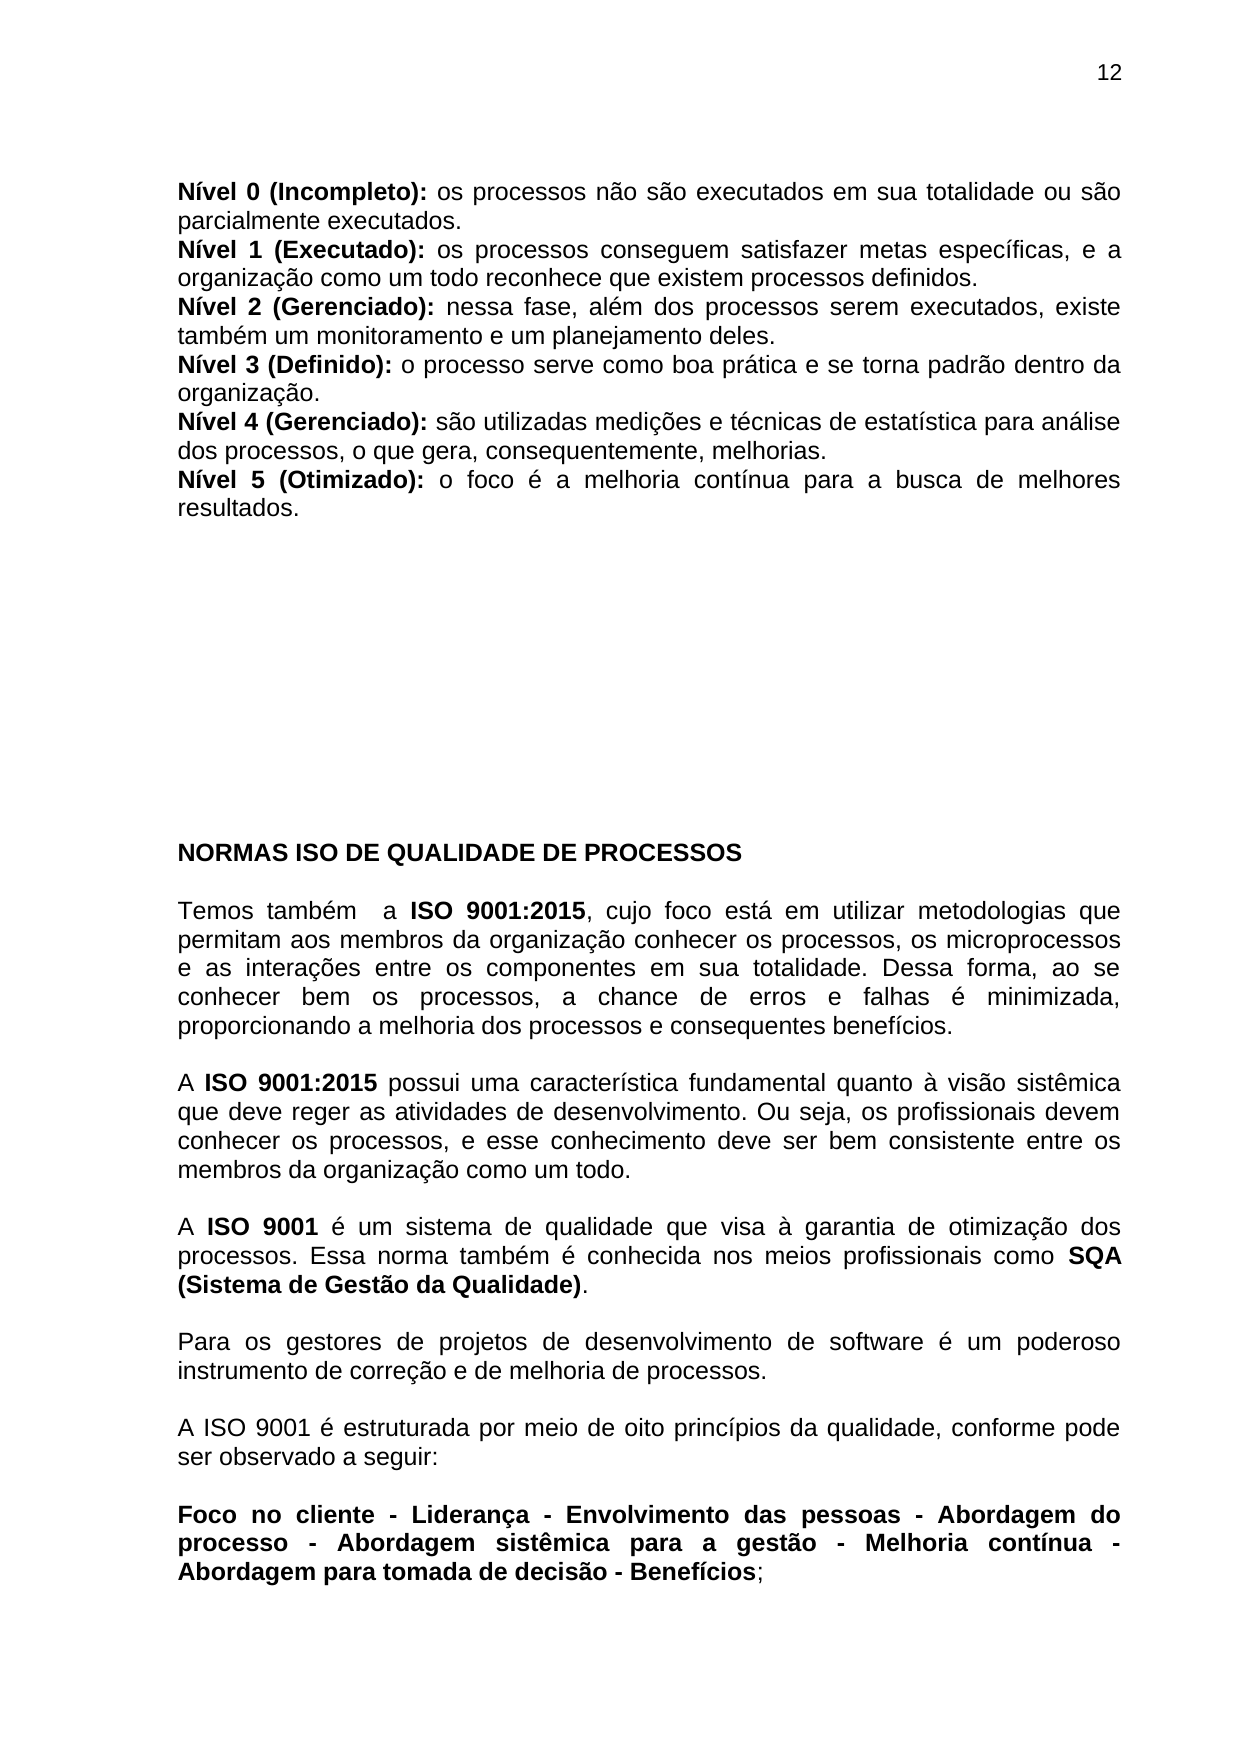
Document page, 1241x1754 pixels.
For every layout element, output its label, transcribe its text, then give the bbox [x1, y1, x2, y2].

text NORMAS ISO DE QUALIDADE DE PROCESSOS [177, 838, 1122, 867]
text Temos também a ISO 9001:2015, cujo foco está em utilizar metodologias que permitam aos membros da organização conhecer os processos, os microprocessos e as interações entre os componentes em sua totalidade. Dessa forma, ao se conhecer bem os processos, a chance de erros e falhas é minimizada, proporcionando a melhoria dos processos e consequentes benefícios. [177, 896, 1122, 1040]
text Nível 5 (Otimizado): o foco é a melhoria contínua para a busca de melhores resultados. [177, 465, 1122, 522]
text A ISO 9001 é estruturada por meio de oito princípios da qualidade, conforme pode ser observado a seguir: [177, 1413, 1122, 1471]
text Foco no cliente - Liderança - Envolvimento das pessoas - Abordagem do processo - Abordagem sistêmica para a gestão - Melhoria contínua - Abordagem para tomada de decisão - Benefícios; [177, 1500, 1122, 1586]
text Nível 0 (Incompleto): os processos não são executados em sua totalidade ou são parcialmente executados. [177, 177, 1122, 235]
text A ISO 9001:2015 possui uma característica fundamental quanto à visão sistêmica que deve reger as atividades de desenvolvimento. Ou seja, os profissionais devem conhecer os processos, e esse conhecimento deve ser bem consistente entre os membros da organização como um todo. [177, 1068, 1122, 1183]
text A ISO 9001 é um sistema de qualidade que visa à garantia de otimização dos processos. Essa norma também é conhecida nos meios profissionais como SQA (Sistema de Gestão da Qualidade). [177, 1212, 1122, 1298]
text Nível 1 (Executado): os processos conseguem satisfazer metas específicas, e a organização como um todo reconhece que existem processos definidos. [177, 235, 1122, 292]
text Para os gestores de projetos de desenvolvimento de software é um poderoso instrumento de correção e de melhoria de processos. [177, 1327, 1122, 1385]
text Nível 4 (Gerenciado): são utilizadas medições e técnicas de estatística para análise dos processos, o que gera, consequentemente, melhorias. [177, 407, 1122, 465]
text Nível 3 (Definido): o processo serve como boa prática e se torna padrão dentro da organização. [177, 350, 1122, 407]
text Nível 2 (Gerenciado): nessa fase, além dos processos serem executados, existe também um monitoramento e um planejamento deles. [177, 292, 1122, 350]
